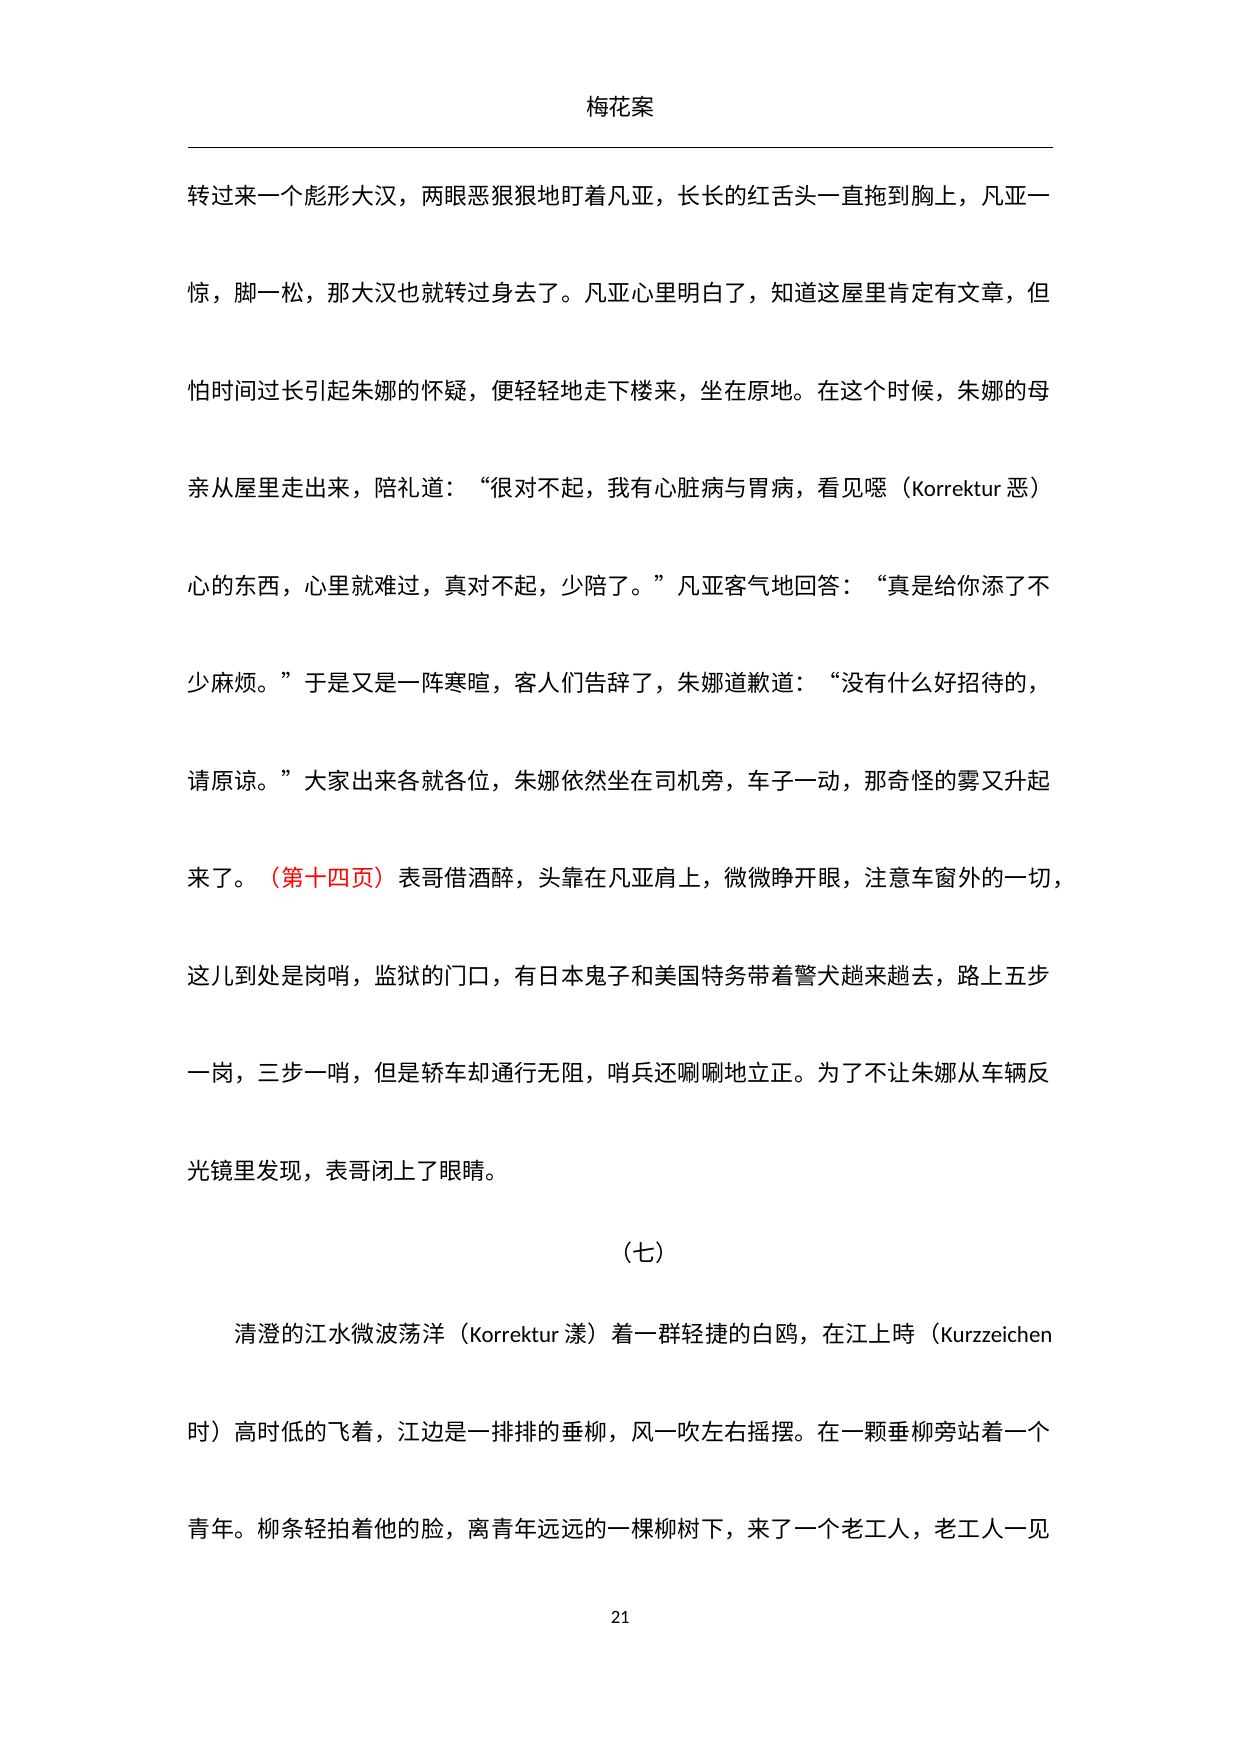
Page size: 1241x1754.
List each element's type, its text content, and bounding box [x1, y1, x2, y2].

text （七） [187, 1218, 1053, 1283]
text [187, 1300, 1053, 1560]
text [187, 162, 1053, 1202]
